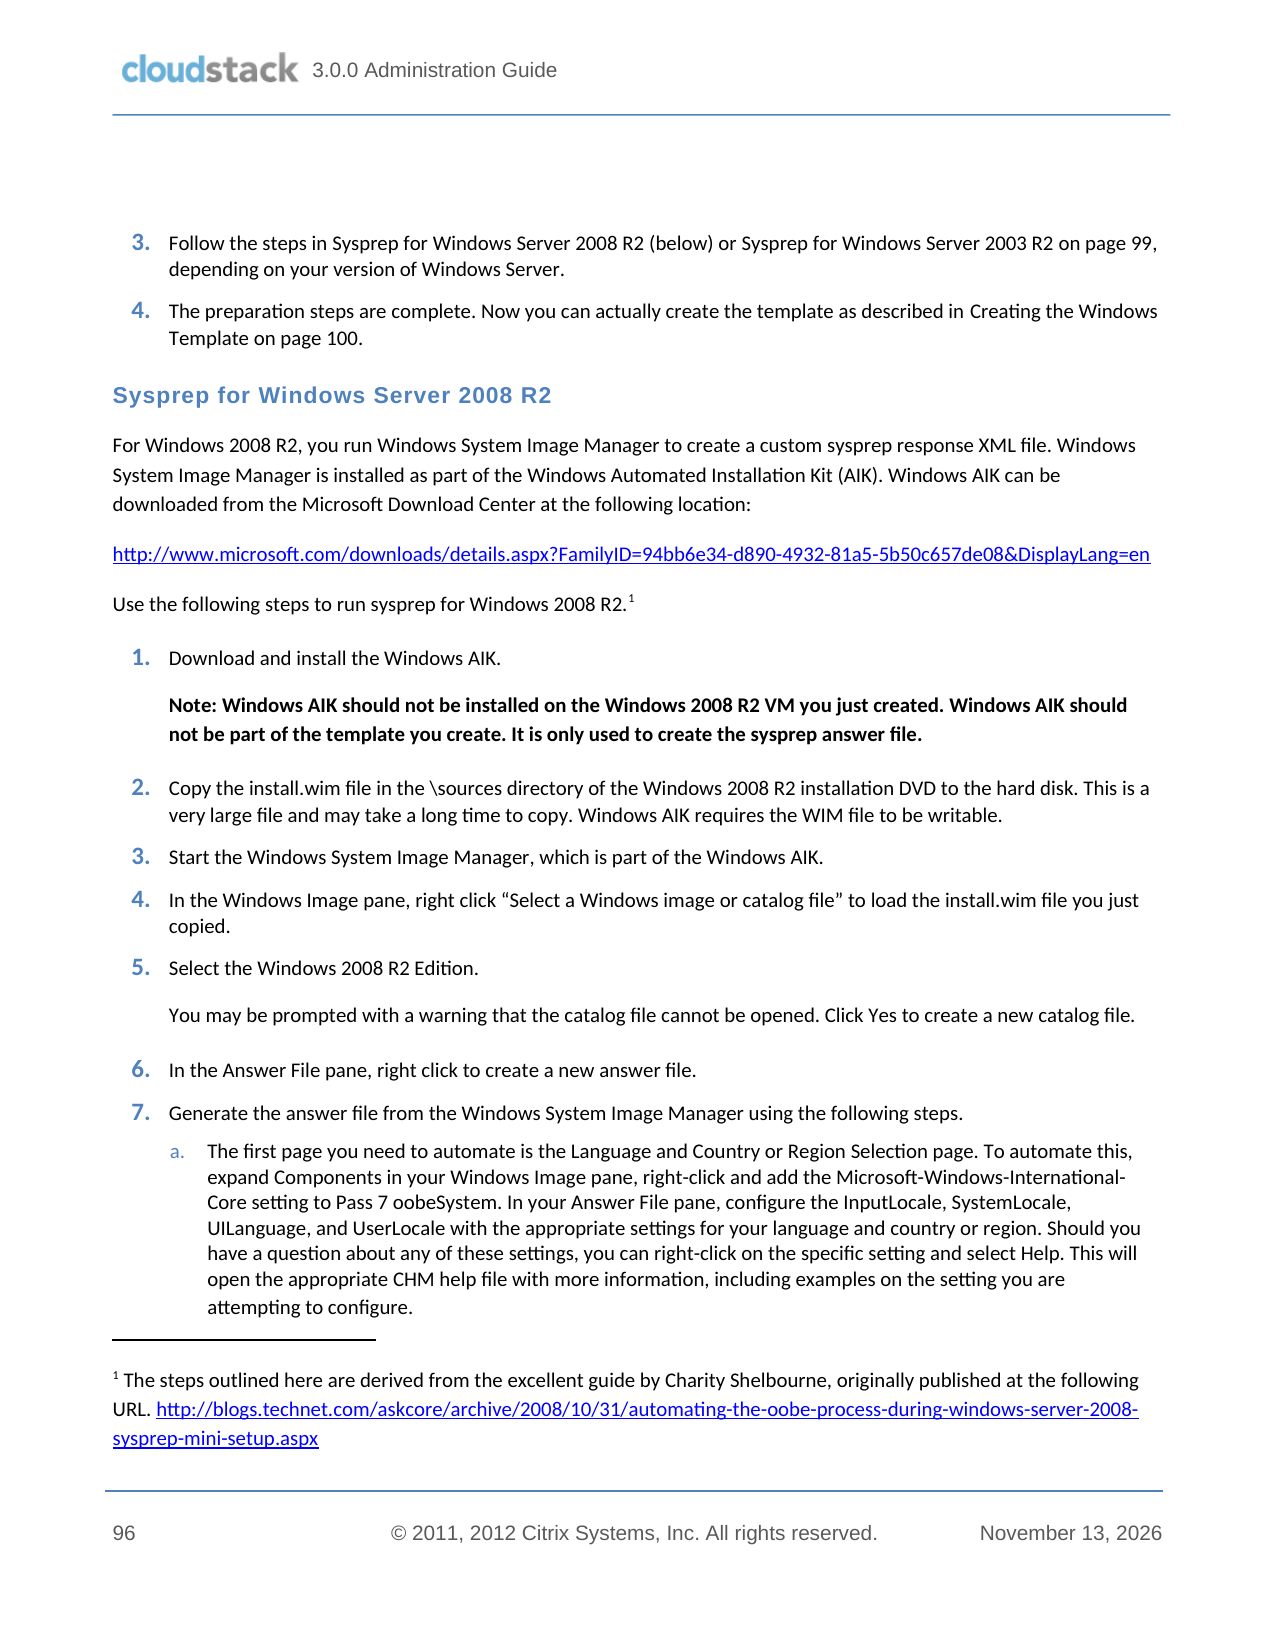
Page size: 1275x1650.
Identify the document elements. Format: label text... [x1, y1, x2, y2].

list In the Windows Image pane, right click “Select a Windows image or catalog file” to load the install.wim file you just copied. [131, 883, 1162, 939]
text For Windows 2008 R2, you run Windows System Image Manager to create a custom sysprep response XML file. Windows System Image Manager is installed as part of the Windows Automated Installation Kit (AIK). Windows AIK can be downloaded from the Microsoft Download Center at the following location: [112, 433, 1162, 516]
list Download and install the Windows AIK. [131, 641, 1162, 671]
list In the Answer File pane, right click to create a new answer file. [131, 1053, 1162, 1083]
text http://www.microsoft.com/downloads/details.aspx?FamilyID=94bb6e34-d890-4932-81a5-5b50c657de08&DisplayLang=en [112, 541, 1162, 566]
subtitle Sysprep for Windows Server 2008 R2 [112, 382, 1162, 408]
picture [112, 45, 312, 95]
list Select the Windows 2008 R2 Edition. [131, 951, 1162, 982]
list The preparation steps are complete. Now you can actually create the template as described in Creating the Windows Template on page 89. [131, 294, 1162, 350]
list Copy the install.wim file in the \sources directory of the Windows 2008 R2 installation DVD to the hard disk. This is a very large file and may take a long time to copy. Windows AIK requires the WIM file to be writable. [131, 771, 1162, 827]
list Follow the steps in Sysprep for Windows Server 2008 R2 (below) or Sysprep for Windows Server 2003 R2 on page 88, depending on your version of Windows Server. [131, 226, 1162, 282]
list Start the Windows System Image Manager, which is part of the Windows AIK. [131, 840, 1162, 870]
text Use the following steps to run sysprep for Windows 2008 R2. [112, 591, 1162, 616]
list You may be prompted with a warning that the catalog file cannot be opened. Click Yes to create a new catalog file. [169, 1003, 1162, 1028]
list The first page you need to automate is the Language and Country or Region Selection page. To automate this, expand Components in your Windows Image pane, right-click and add the Microsoft-Windows-International-Core setting to Pass 7 oobeSystem. In your Answer File pane, configure the InputLocale, SystemLocale, UILanguage, and UserLocale with the appropriate settings for your language and country or region. Should you have a question about any of these settings, you can right-click on the specific setting and select Help. This will open the appropriate CHM help file with more information, including examples on the setting you are attempting to configure. [169, 1139, 1162, 1320]
list Generate the answer file from the Windows System Image Manager using the following steps. [131, 1096, 1162, 1126]
list Note: Windows AIK should not be installed on the Windows 2008 R2 VM you just created. Windows AIK should not be part of the template you create. It is only used to create the sysprep answer file. [169, 692, 1162, 747]
